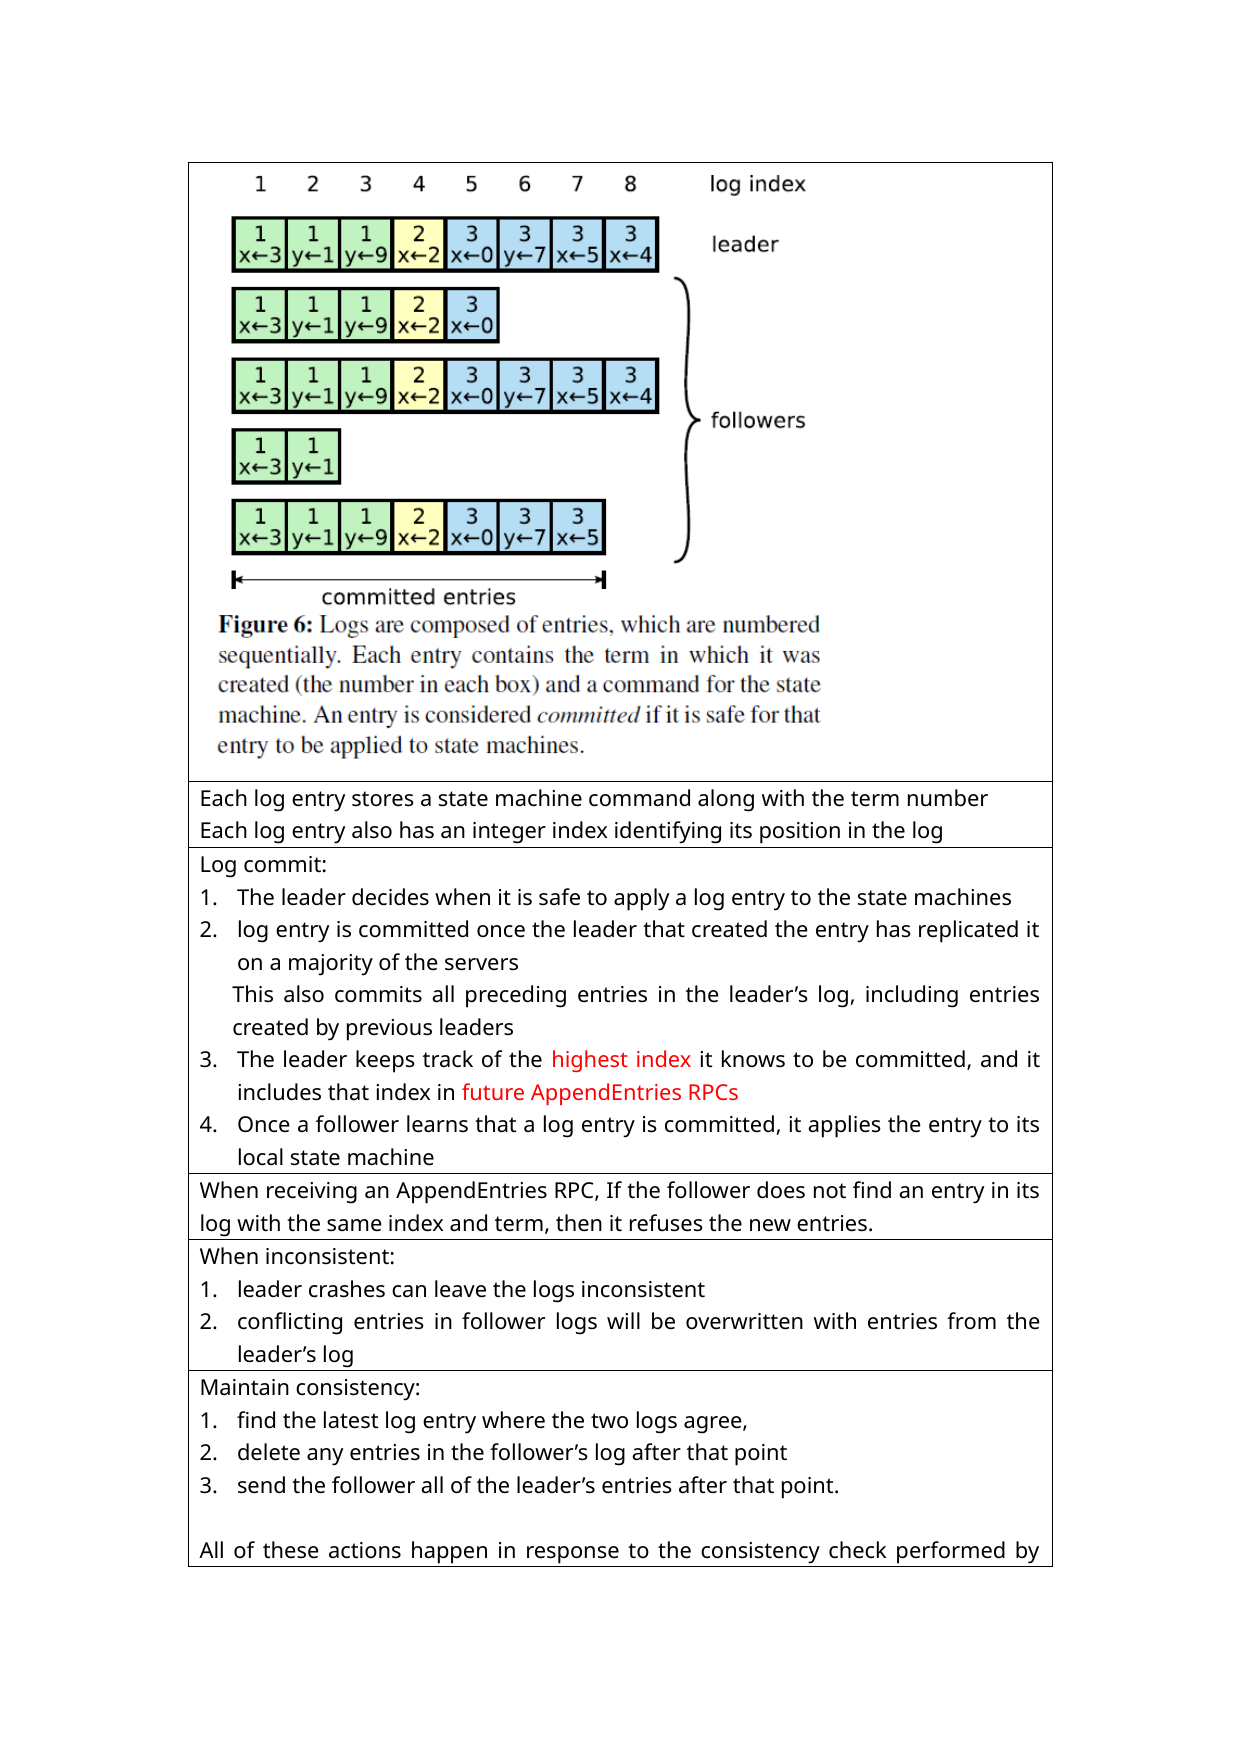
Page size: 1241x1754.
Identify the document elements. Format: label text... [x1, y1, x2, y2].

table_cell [189, 1371, 1052, 1566]
table_cell Each log entry stores a state machine command along with the term number Each log entry also has an integer index identifying its position in the log [189, 782, 1052, 847]
table_cell When receiving an AppendEntries RPC, If the follower does not find an entry in its log with the same index and term, then it refuses the new entries. [189, 1174, 1052, 1239]
table_cell Log structure: [189, 163, 1052, 781]
picture [199, 163, 845, 764]
table_cell When inconsistent: leader crashes can leave the logs inconsistent conflicting entries in follower logs will be overwritten with entries from the leader’s log [189, 1240, 1052, 1370]
table_cell Log commit: The leader decides when it is safe to apply a log entry to the state machines log entry is committed once the leader that created the entry has replicated it on a majority of the servers This also commits all preceding entries in the leader’s log, including entries created by previous leaders The leader keeps track of the highest index it knows to be committed, and it includes that index in future AppendEntries RPCs Once a follower learns that a log entry is committed, it applies the entry to its local state machine [189, 848, 1052, 1173]
